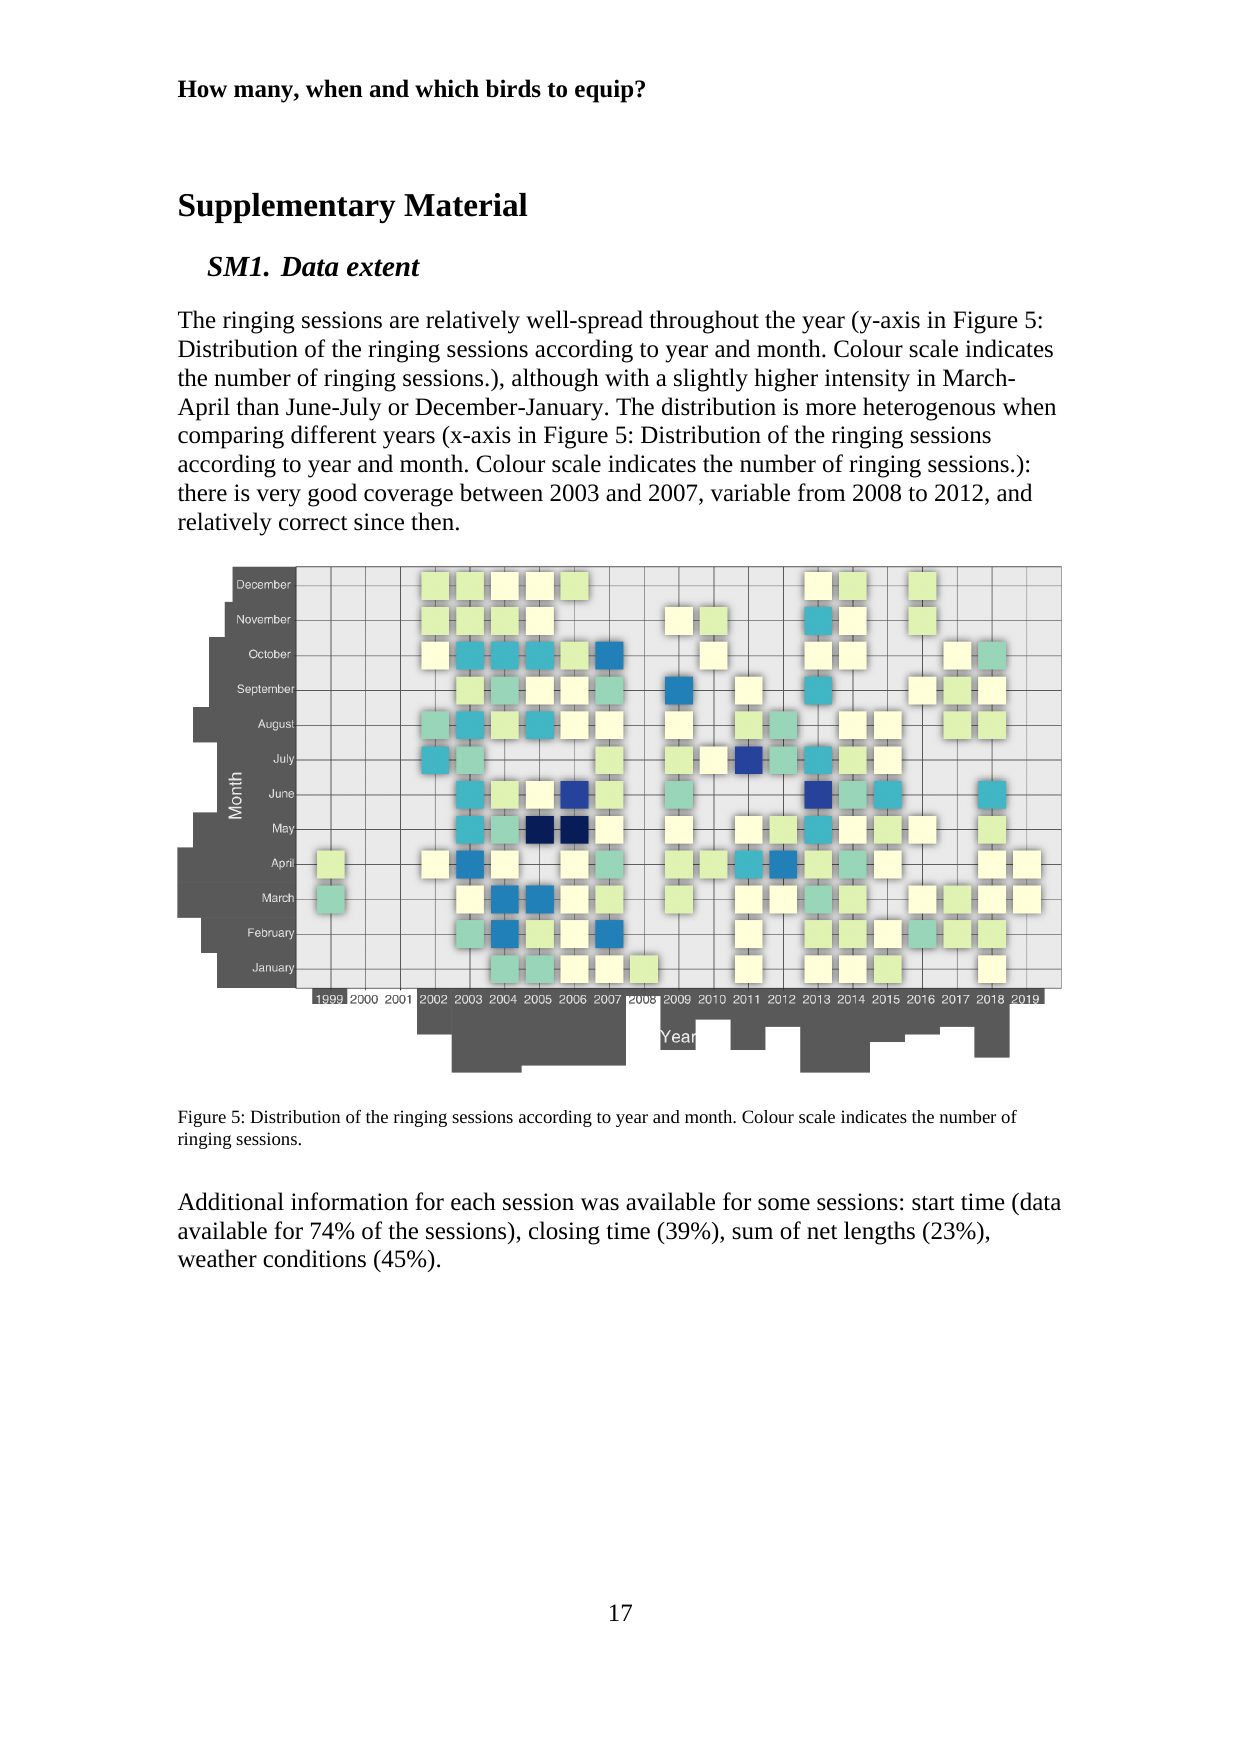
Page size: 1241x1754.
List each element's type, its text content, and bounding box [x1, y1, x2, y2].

picture [177, 560, 1062, 1082]
subtitle Supplementary Material [177, 185, 1004, 223]
text Additional information for each session was available for some sessions: start time (data available for 74% of the sessions), closing time (39%), sum of net lengths (23%), weather conditions (45%). [177, 1187, 1063, 1273]
subtitle Data extent [207, 249, 1004, 282]
